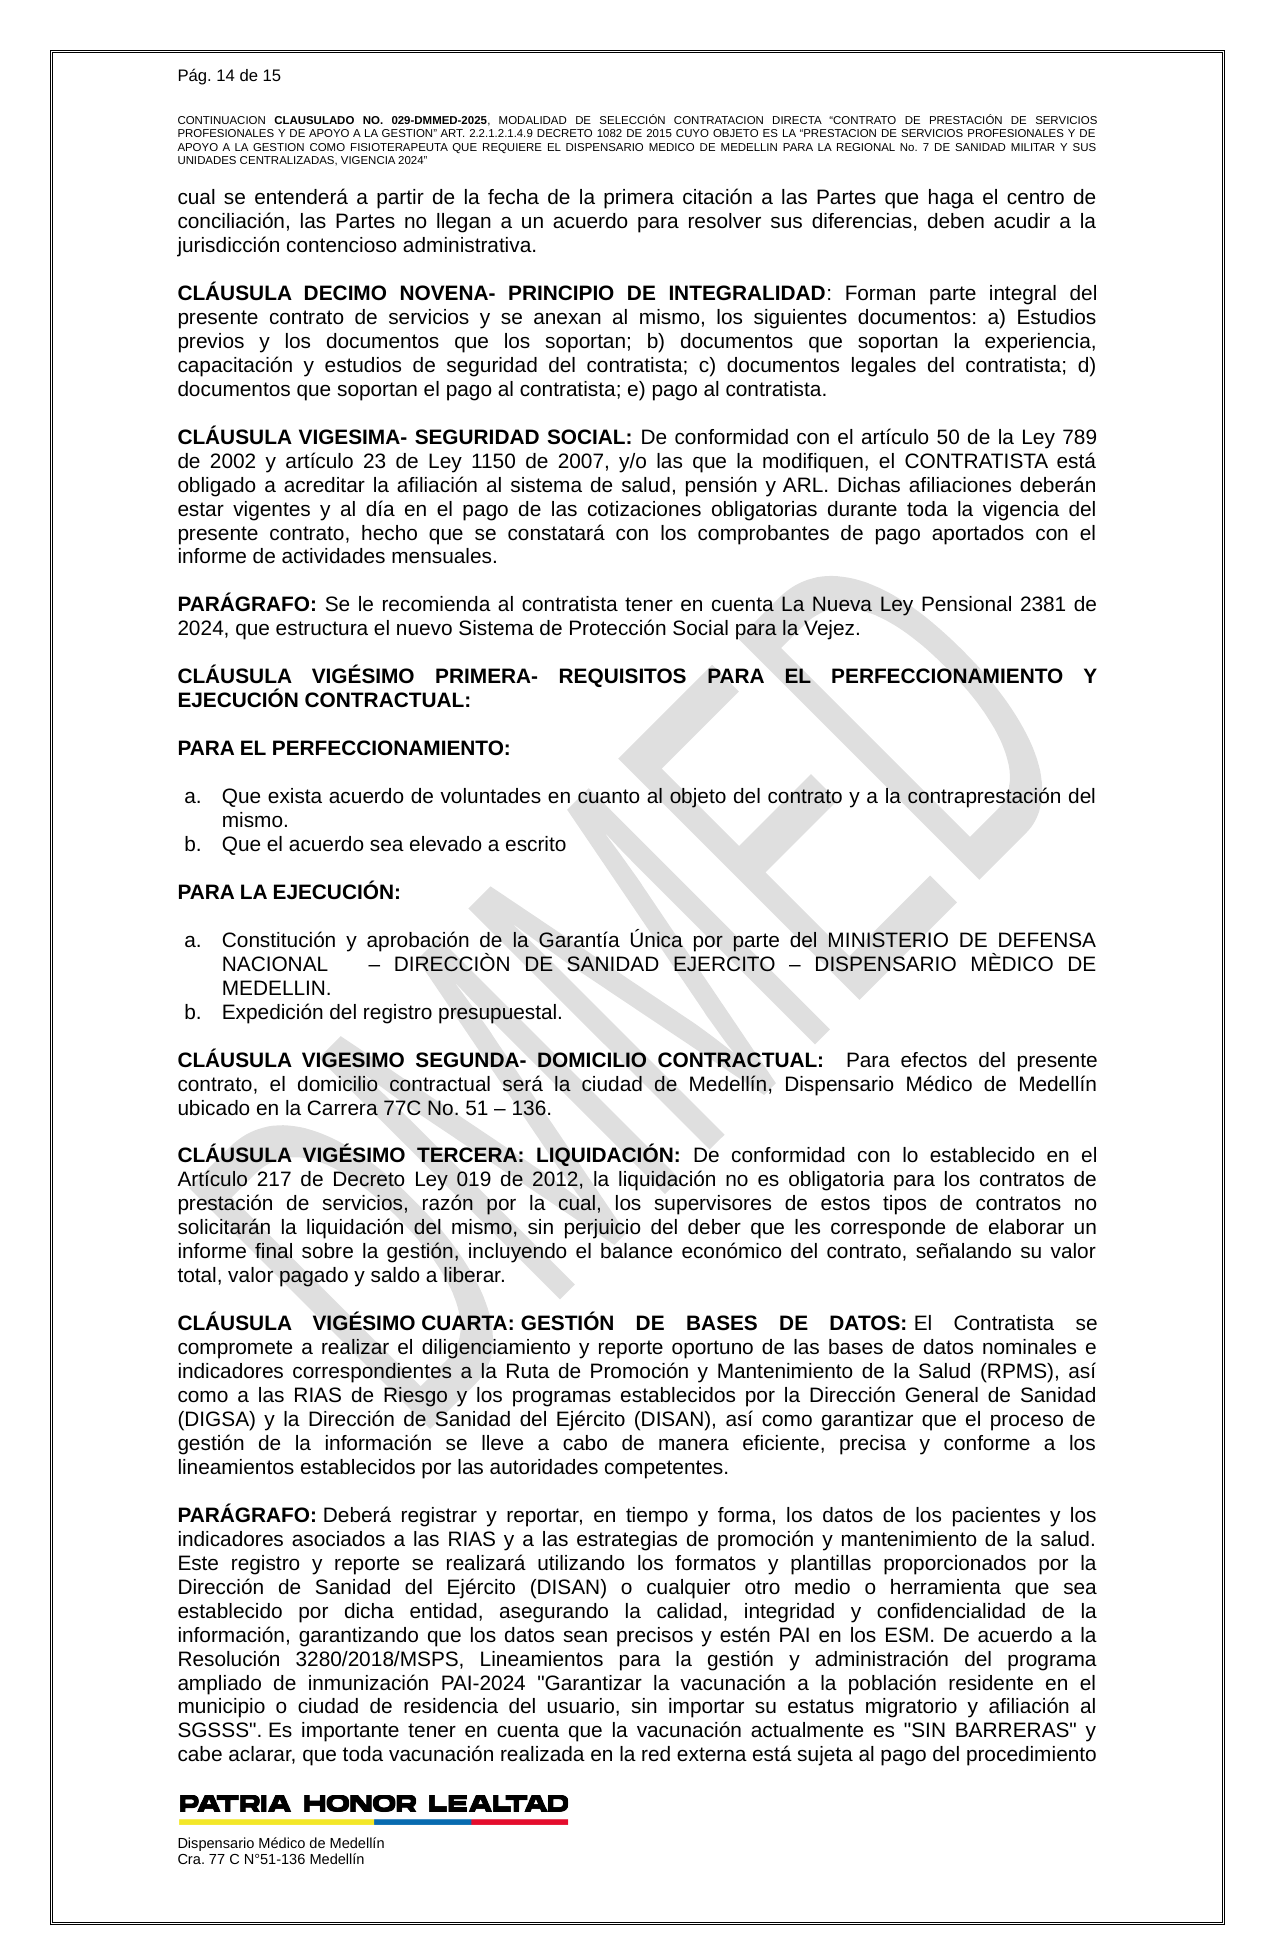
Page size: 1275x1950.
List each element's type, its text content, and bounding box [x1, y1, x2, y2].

list Que el acuerdo sea elevado a escrito [184, 832, 1098, 856]
text CLÁUSULA VIGÉSIMO PRIMERA- REQUISITOS PARA EL PERFECCIONAMIENTO Y EJECUCIÓN CONTRACTUAL: [177, 664, 1098, 712]
text CLÁUSULA VIGESIMO SEGUNDA- DOMICILIO CONTRACTUAL: Para efectos del presente contrato, el domicilio contractual será la ciudad de Medellín, Dispensario Médico de Medellín ubicado en la Carrera 77C No. 51 – 136. [177, 1047, 1098, 1119]
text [177, 1503, 1098, 1766]
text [177, 185, 1098, 257]
text CLÁUSULA DECIMO NOVENA- PRINCIPIO DE INTEGRALIDAD: Forman parte integral del presente contrato de servicios y se anexan al mismo, los siguientes documentos: a) Estudios previos y los documentos que los soportan; b) documentos que soportan la experiencia, capacitación y estudios de seguridad del contratista; c) documentos legales del contratista; d) documentos que soportan el pago al contratista; e) pago al contratista. [177, 281, 1098, 401]
list Expedición del registro presupuestal. [184, 999, 1098, 1023]
picture [179, 1795, 569, 1825]
list Constitución y aprobación de la Garantía Única por parte del MINISTERIO DE DEFENSA NACIONAL – DIRECCIÒN DE SANIDAD EJERCITO – DISPENSARIO MÈDICO DE MEDELLIN. [184, 928, 1098, 999]
text CLÁUSULA VIGESIMA- SEGURIDAD SOCIAL: De conformidad con el artículo 50 de la Ley 789 de 2002 y artículo 23 de Ley 1150 de 2007, y/o las que la modifiquen, el CONTRATISTA está obligado a acreditar la afiliación al sistema de salud, pensión y ARL. Dichas afiliaciones deberán estar vigentes y al día en el pago de las cotizaciones obligatorias durante toda la vigencia del presente contrato, hecho que se constatará con los comprobantes de pago aportados con el informe de actividades mensuales. [177, 424, 1098, 568]
text CLÁUSULA VIGÉSIMO TERCERA: LIQUIDACIÓN: De conformidad con lo establecido en el Artículo 217 de Decreto Ley 019 de 2012, la liquidación no es obligatoria para los contratos de prestación de servicios, razón por la cual, los supervisores de estos tipos de contratos no solicitarán la liquidación del mismo, sin perjuicio del deber que les corresponde de elaborar un informe final sobre la gestión, incluyendo el balance económico del contrato, señalando su valor total, valor pagado y saldo a liberar. [177, 1143, 1098, 1287]
list Que exista acuerdo de voluntades en cuanto al objeto del contrato y a la contraprestación del mismo. [184, 784, 1098, 832]
text PARA EL PERFECCIONAMIENTO: [177, 736, 1098, 760]
text PARÁGRAFO: Se le recomienda al contratista tener en cuenta La Nueva Ley Pensional 2381 de 2024, que estructura el nuevo Sistema de Protección Social para la Vejez. [177, 592, 1098, 640]
text PARA LA EJECUCIÓN: [177, 880, 1098, 904]
text CLÁUSULA VIGÉSIMO CUARTA: GESTIÓN DE BASES DE DATOS: El Contratista se compromete a realizar el diligenciamiento y reporte oportuno de las bases de datos nominales e indicadores correspondientes a la Ruta de Promoción y Mantenimiento de la Salud (RPMS), así como a las RIAS de Riesgo y los programas establecidos por la Dirección General de Sanidad (DIGSA) y la Dirección de Sanidad del Ejército (DISAN), así como garantizar que el proceso de gestión de la información se lleve a cabo de manera eficiente, precisa y conforme a los lineamientos establecidos por las autoridades competentes. [177, 1311, 1098, 1479]
